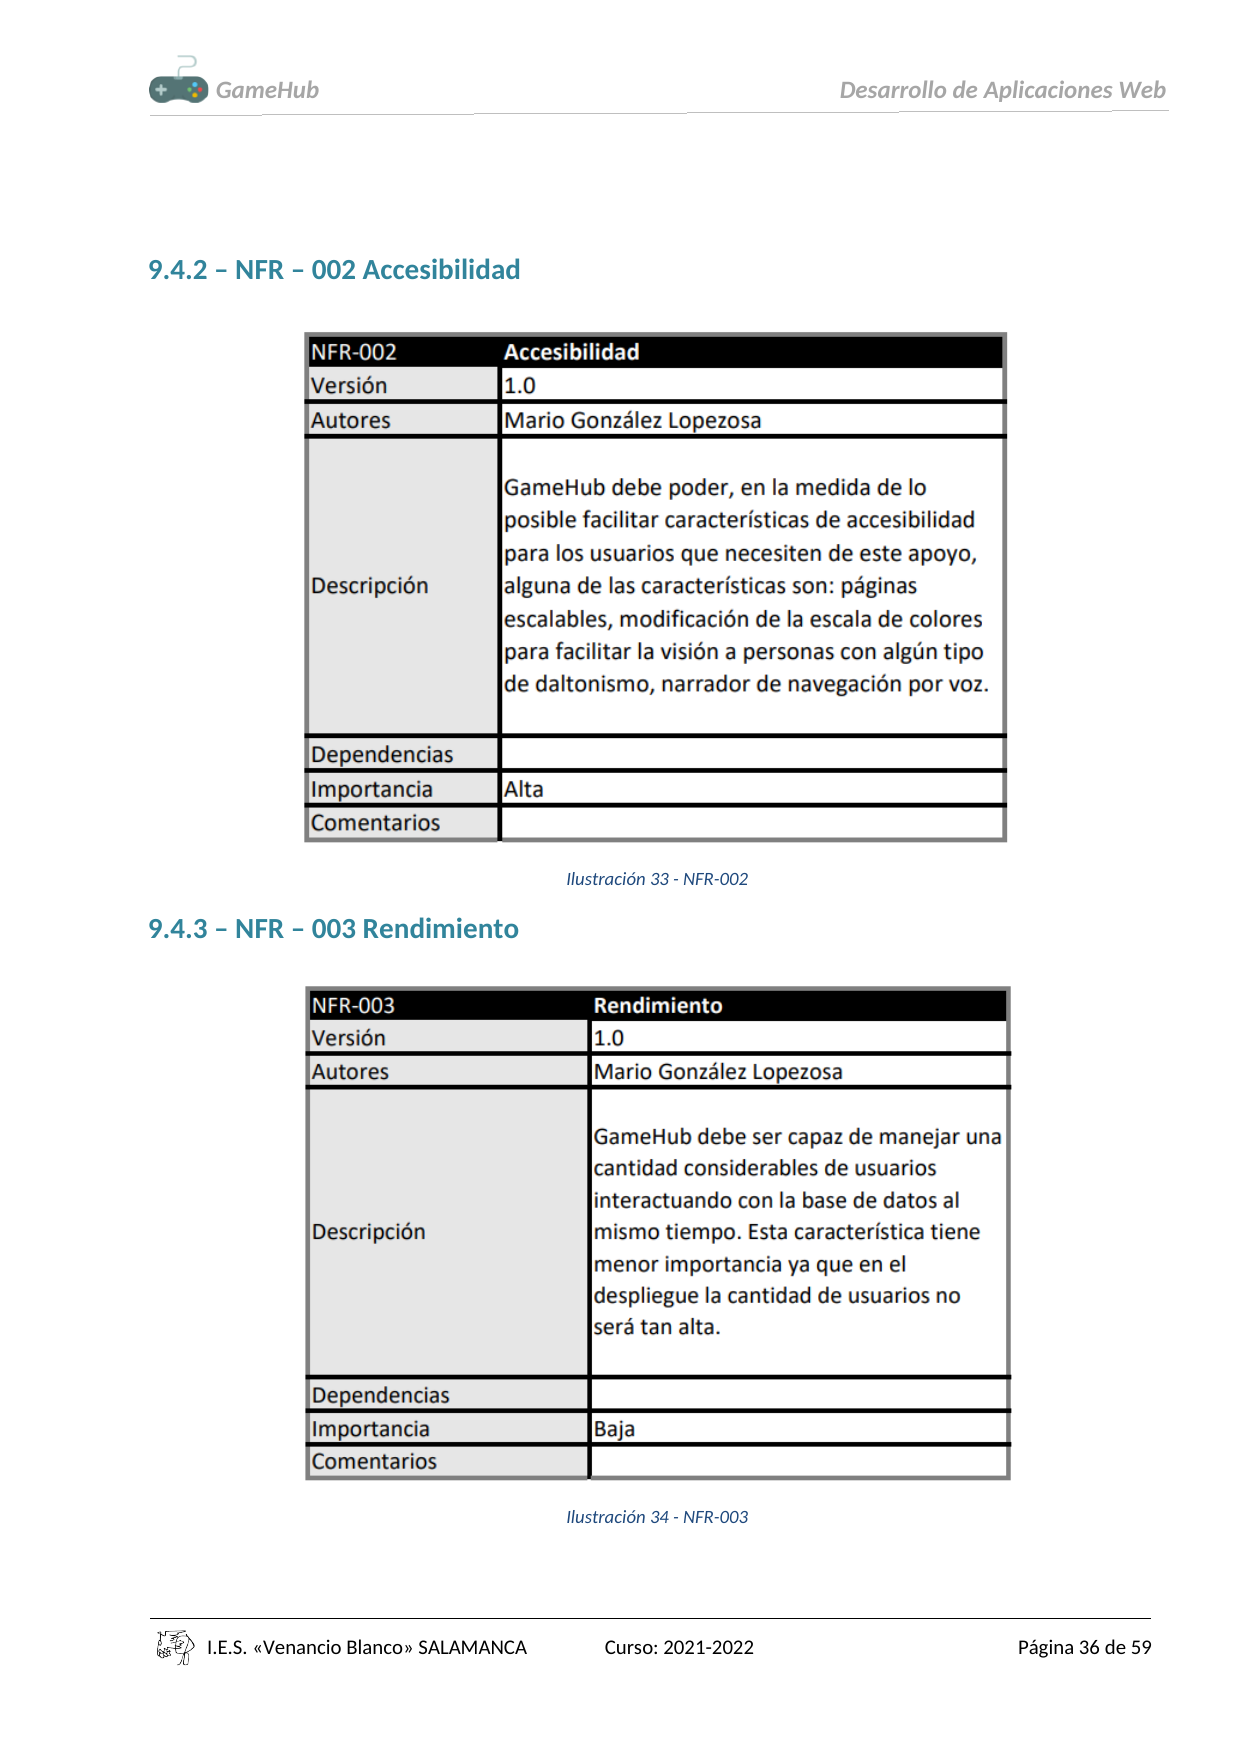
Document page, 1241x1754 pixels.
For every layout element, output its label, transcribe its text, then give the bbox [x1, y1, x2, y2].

picture [147, 54, 209, 103]
picture [302, 325, 1012, 846]
text Ilustración 33 - NFR-002 [148, 867, 1166, 889]
picture [302, 984, 1012, 1485]
picture [153, 1628, 198, 1670]
subtitle 9.4.3 – NFR – 003 Rendimiento [148, 910, 1166, 946]
subtitle 9.4.2 – NFR – 002 Accesibilidad [148, 251, 1166, 286]
text Ilustración 34 - NFR-003 [148, 1506, 1166, 1529]
